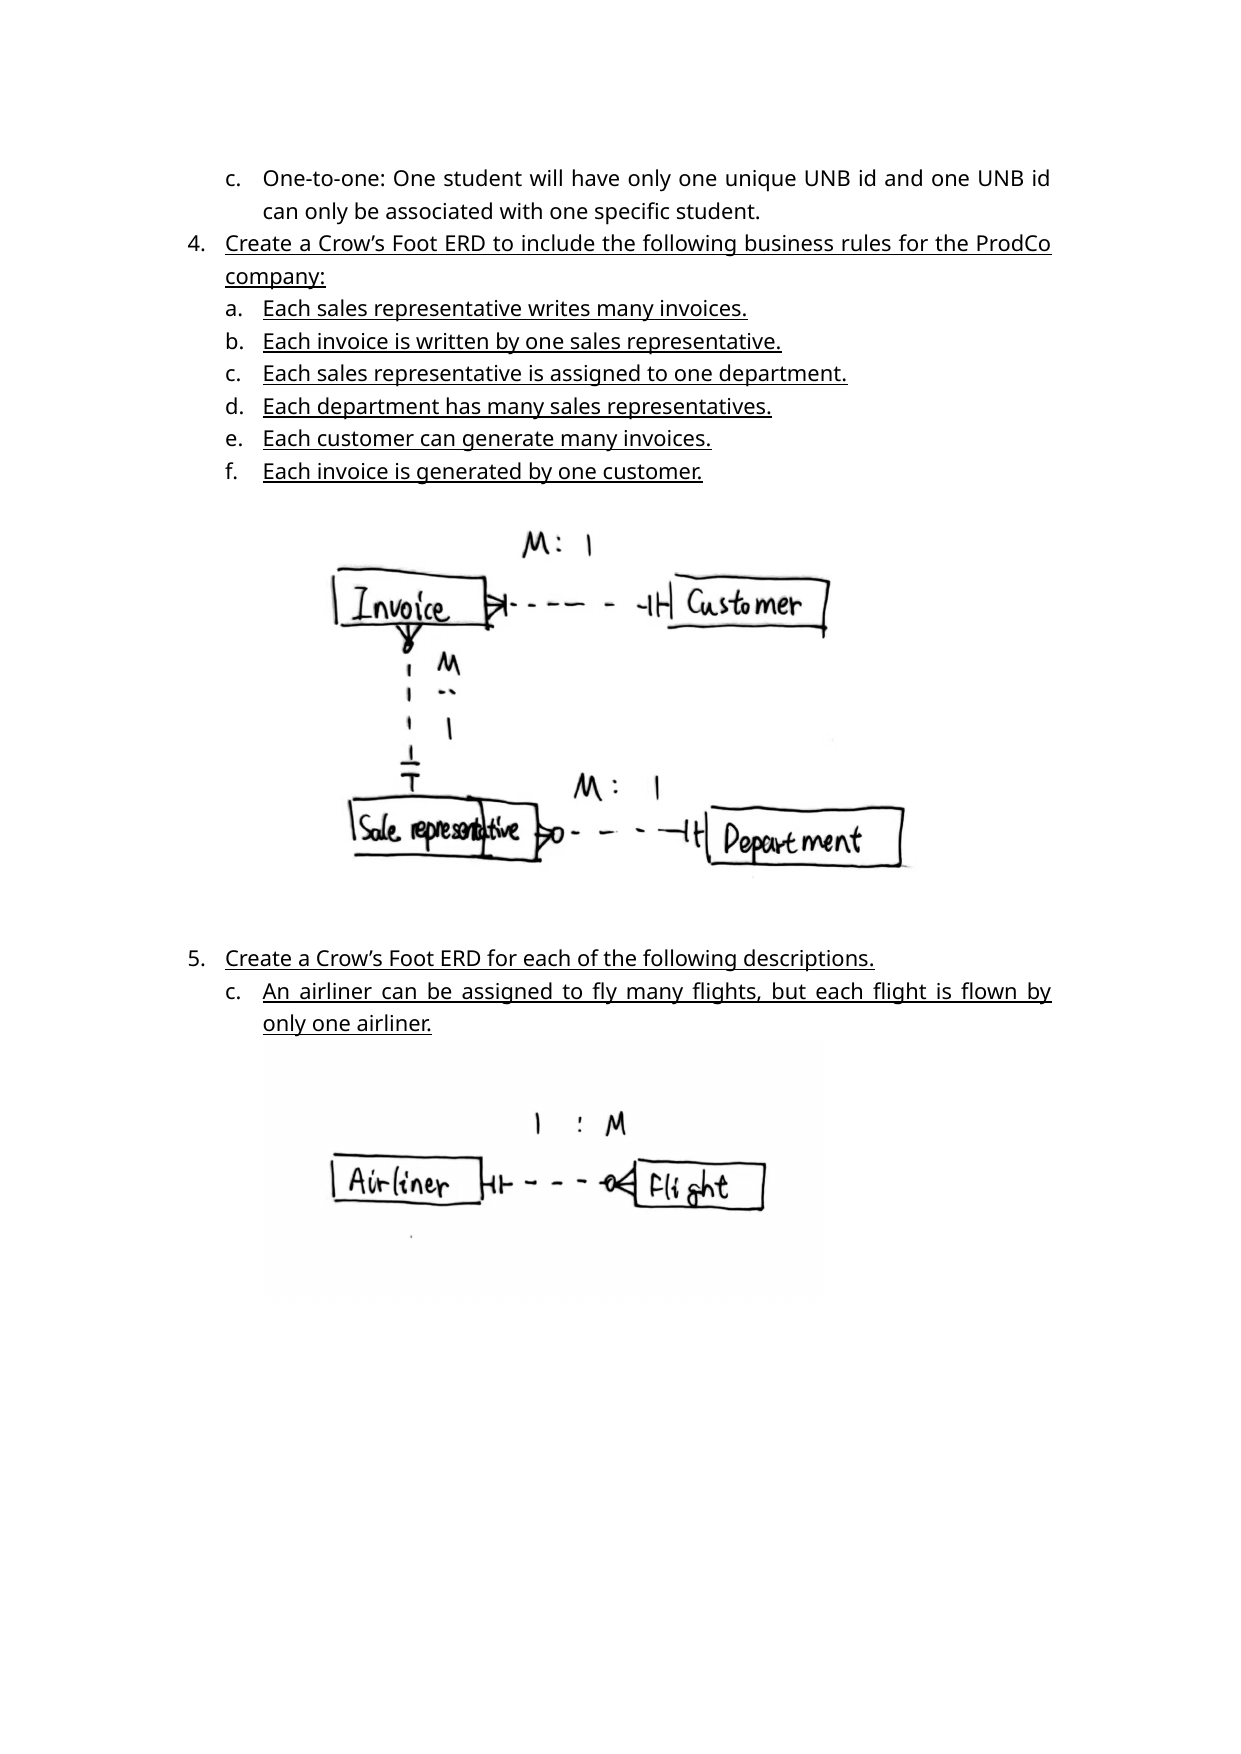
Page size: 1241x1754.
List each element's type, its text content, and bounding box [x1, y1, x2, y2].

picture [225, 487, 1010, 917]
list Each sales representative writes many invoices. [225, 292, 1053, 324]
picture [262, 1039, 825, 1302]
list One-to-one: One student will have only one unique UNB id and one UNB id can only be associated with one specific student. [225, 162, 1053, 227]
list Create a Crow’s Foot ERD to include the following business rules for the ProdCo company: [187, 227, 1053, 292]
list Each invoice is generated by one customer. [225, 454, 1053, 487]
list Each invoice is written by one sales representative. [225, 324, 1053, 357]
list Each department has many sales representatives. [225, 389, 1053, 422]
list Create a Crow’s Foot ERD for each of the following descriptions. [187, 942, 1053, 974]
list Each customer can generate many invoices. [225, 422, 1053, 454]
list An airliner can be assigned to fly many flights, but each flight is flown by only one airliner. [225, 974, 1053, 1039]
list Each sales representative is assigned to one department. [225, 357, 1053, 389]
